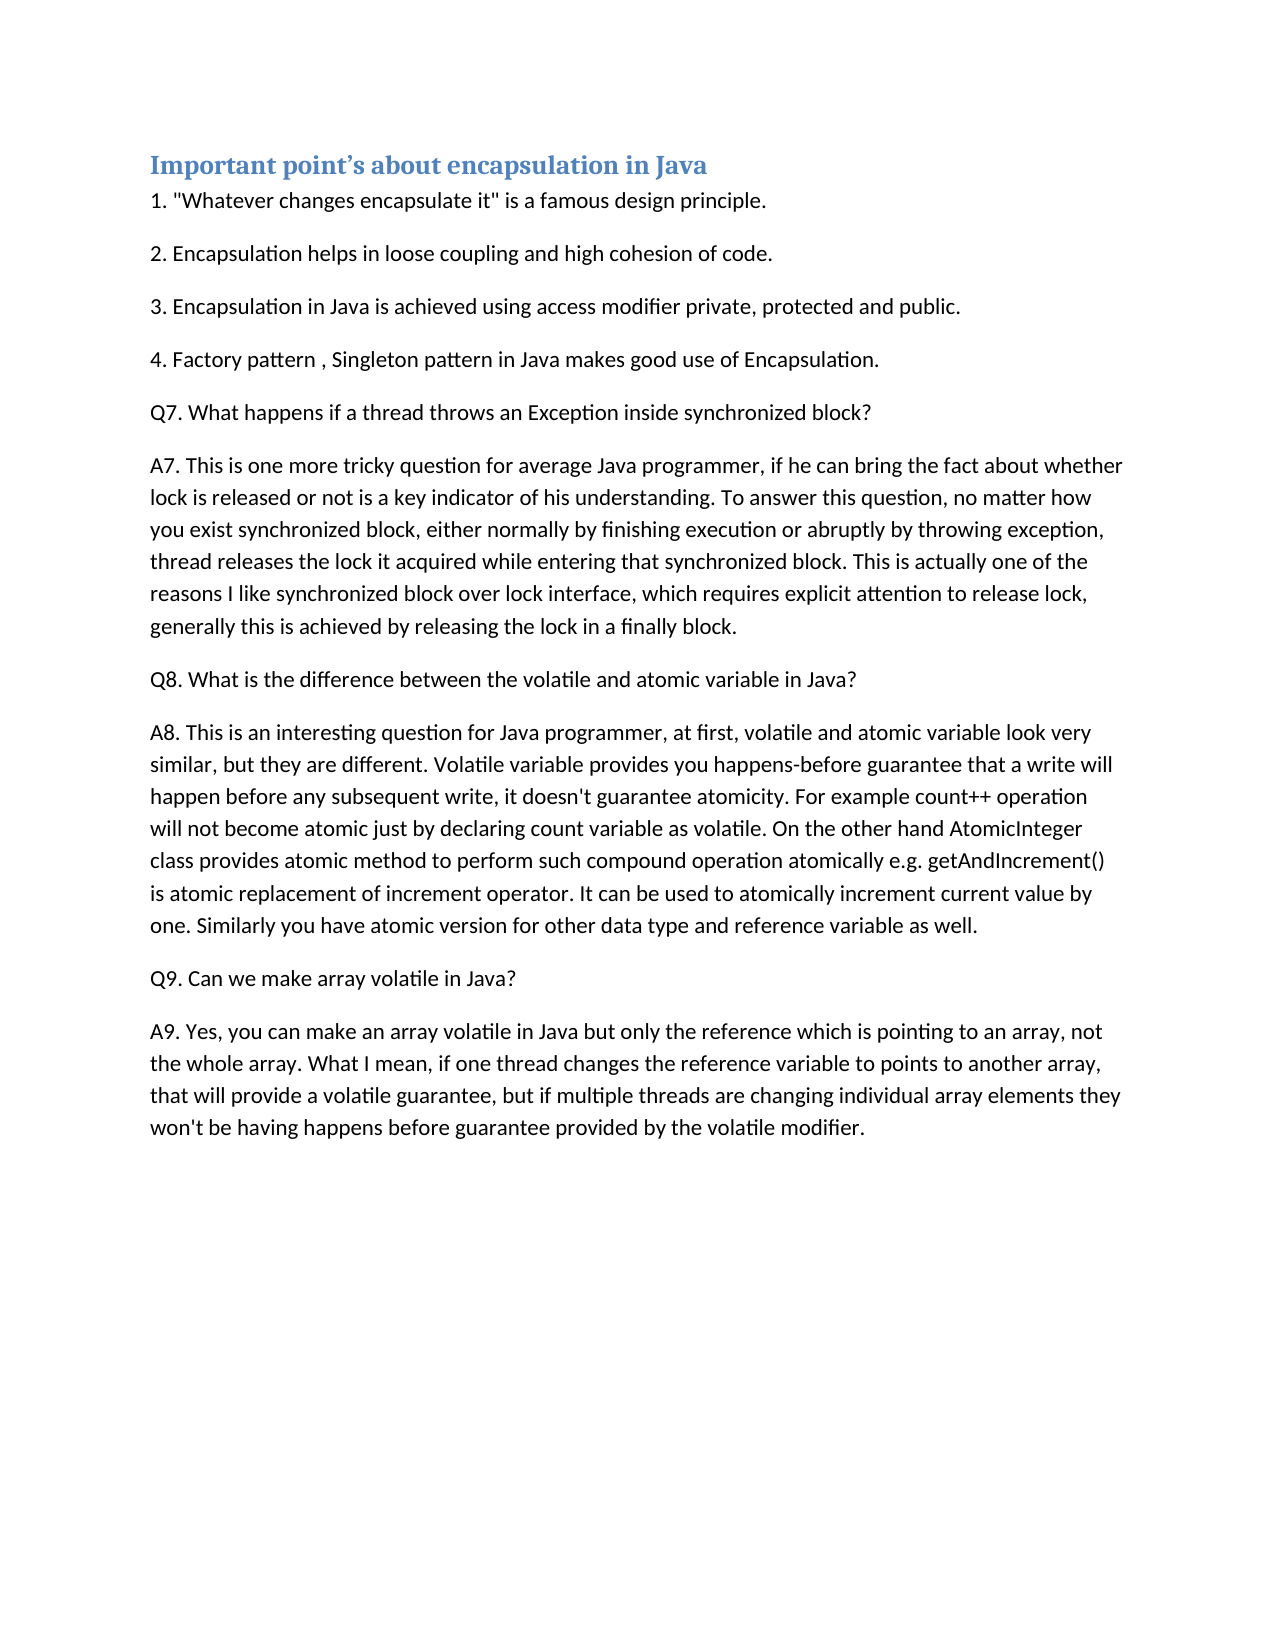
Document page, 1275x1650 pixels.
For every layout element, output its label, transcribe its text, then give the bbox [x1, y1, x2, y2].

text 4. Factory pattern , Singleton pattern in Java makes good use of Encapsulation. [150, 345, 1125, 373]
text 1. "Whatever changes encapsulate it" is a famous design principle. [150, 186, 1125, 214]
text A9. Yes, you can make an array volatile in Java but only the reference which is pointing to an array, not the whole array. What I mean, if one thread changes the reference variable to points to another array, that will provide a volatile guarantee, but if multiple threads are changing individual array elements they won't be having happens before guarantee provided by the volatile modifier. [150, 1017, 1125, 1142]
text 2. Encapsulation helps in loose coupling and high cohesion of code. [150, 239, 1125, 267]
text Q9. Can we make array volatile in Java? [150, 964, 1125, 992]
text Q8. What is the difference between the volatile and atomic variable in Java? [150, 665, 1125, 693]
text A7. This is one more tricky question for average Java programmer, if he can bring the fact about whether lock is released or not is a key indicator of his understanding. To answer this question, no matter how you exist synchronized block, either normally by finishing execution or abruptly by throwing exception, thread releases the lock it acquired while entering that synchronized block. This is actually one of the reasons I like synchronized block over lock interface, which requires explicit attention to release lock, generally this is achieved by releasing the lock in a finally block. [150, 451, 1125, 640]
text A8. This is an interesting question for Java programmer, at first, volatile and atomic variable look very similar, but they are different. Volatile variable provides you happens-before guarantee that a write will happen before any subsequent write, it doesn't guarantee atomicity. For example count++ operation will not become atomic just by declaring count variable as volatile. On the other hand AtomicInteger class provides atomic method to perform such compound operation atomically e.g. getAndIncrement() is atomic replacement of increment operator. It can be used to atomically increment current value by one. Similarly you have atomic version for other data type and reference variable as well. [150, 718, 1125, 939]
subtitle Important point’s about encapsulation in Java [150, 150, 1125, 181]
text 3. Encapsulation in Java is achieved using access modifier private, protected and public. [150, 292, 1125, 320]
text Q7. What happens if a thread throws an Exception inside synchronized block? [150, 398, 1125, 426]
